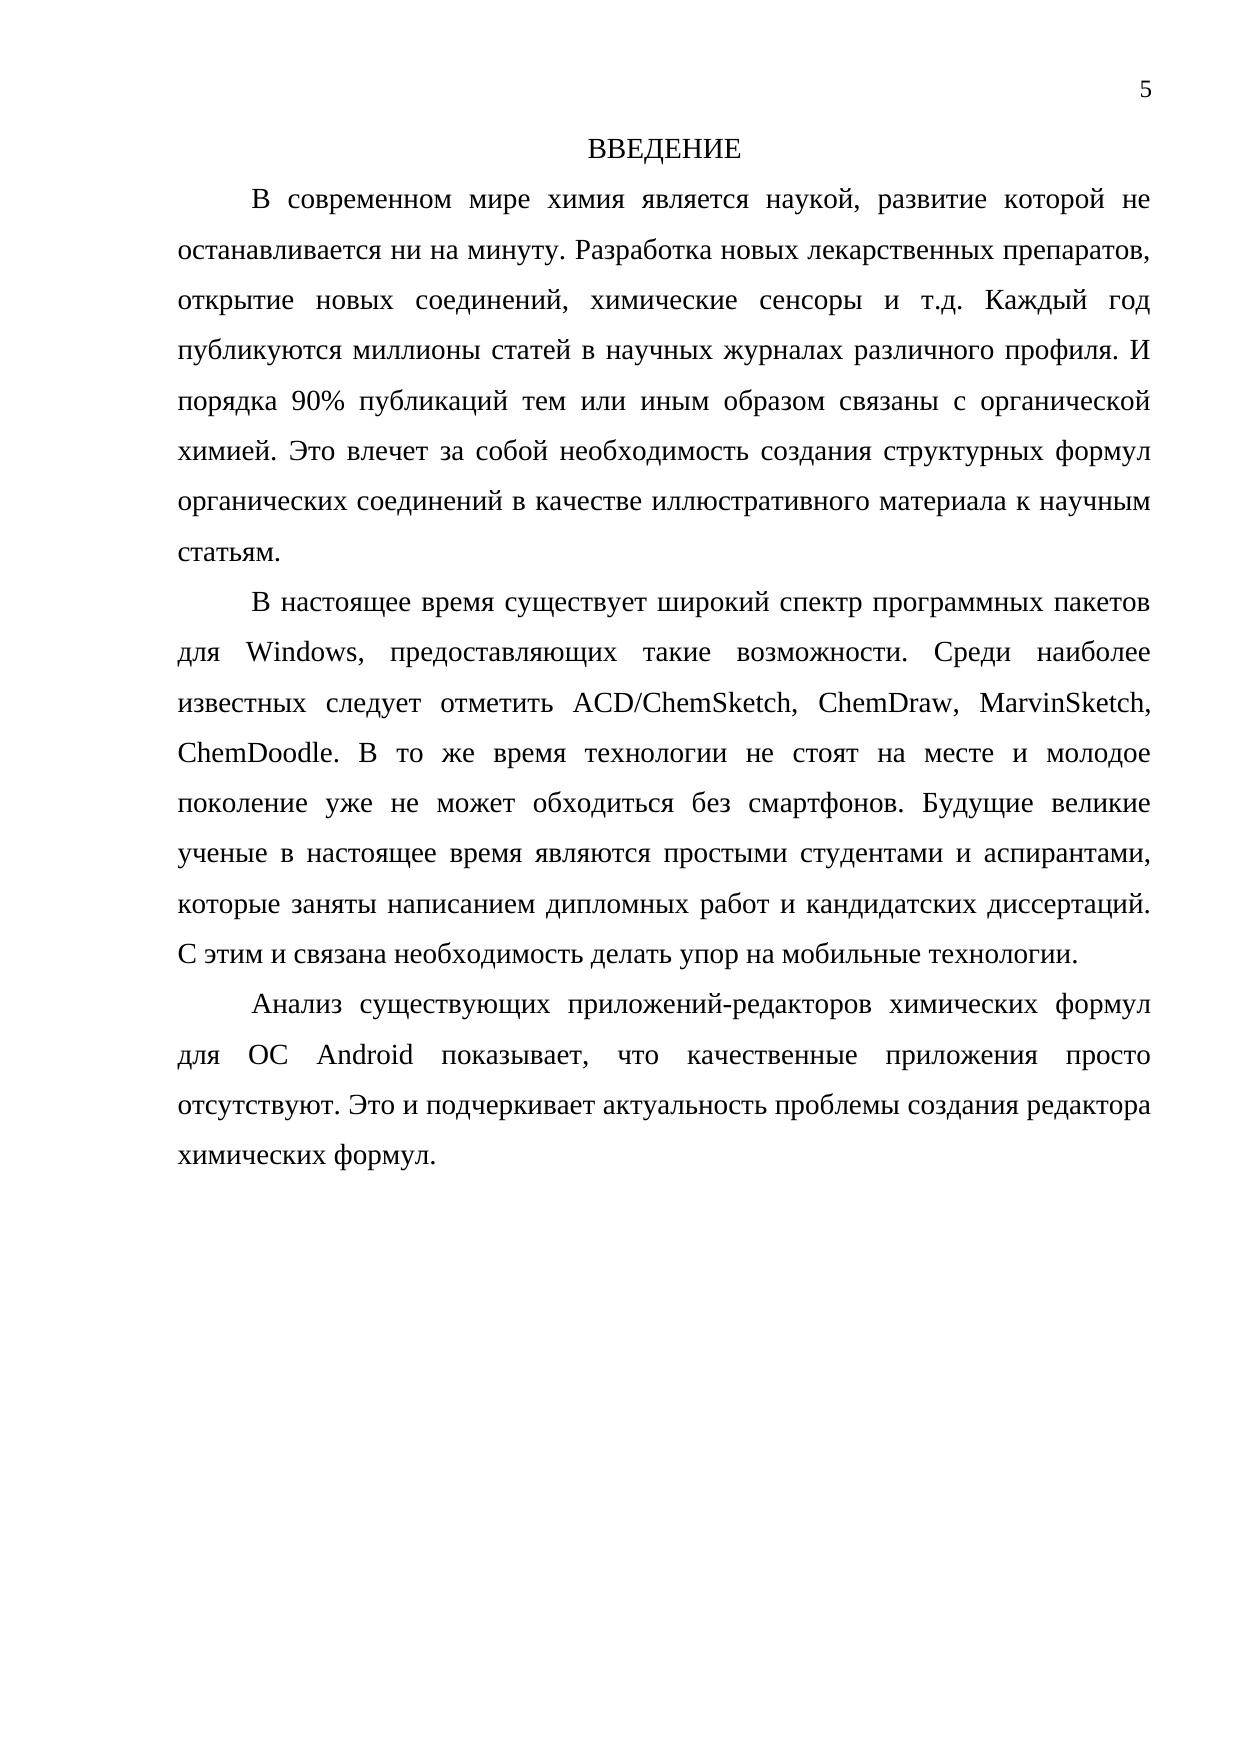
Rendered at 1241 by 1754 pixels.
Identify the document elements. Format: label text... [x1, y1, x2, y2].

text Анализ существующих приложений-редакторов химических формул для ОС Android показывает, что качественные приложения просто отсутствуют. Это и подчеркивает актуальность проблемы создания редактора химических формул. [177, 987, 1152, 1171]
text ВВЕДЕНИЕ [177, 131, 1152, 165]
text В современном мире химия является наукой, развитие которой не останавливается ни на минуту. Разработка новых лекарственных препаратов, открытие новых соединений, химические сенсоры и т.д. Каждый год публикуются миллионы статей в научных журналах различного профиля. И порядка 90% публикаций тем или иным образом связаны с органической химией. Это влечет за собой необходимость создания структурных формул органических соединений в качестве иллюстративного материала к научным статьям. [177, 182, 1152, 567]
text В настоящее время существует широкий спектр программных пакетов для Windows, предоставляющих такие возможности. Среди наиболее известных следует отметить ACD/ChemSketch, ChemDraw, MarvinSketch, ChemDoodle. В то же время технологии не стоят на месте и молодое поколение уже не может обходиться без смартфонов. Будущие великие ученые в настоящее время являются простыми студентами и аспирантами, которые заняты написанием дипломных работ и кандидатских диссертаций. С этим и связана необходимость делать упор на мобильные технологии. [177, 584, 1152, 970]
